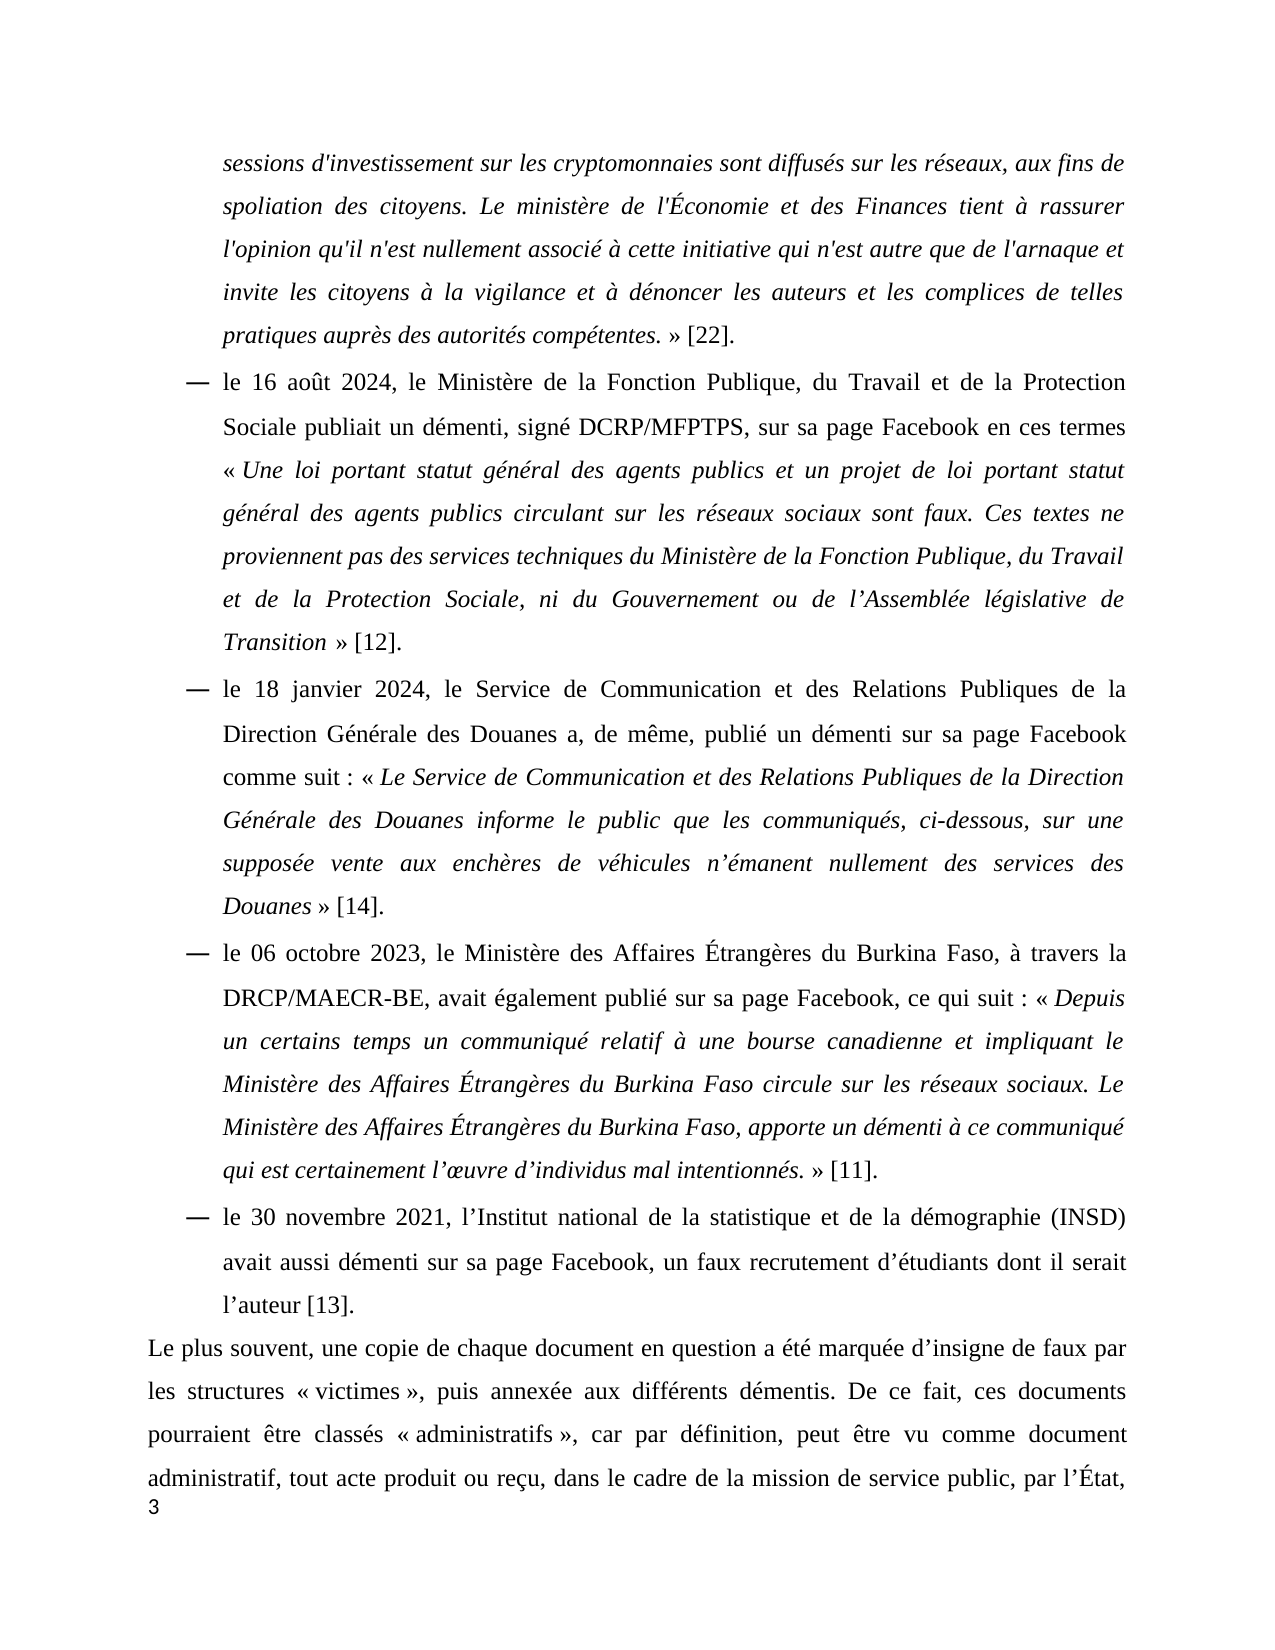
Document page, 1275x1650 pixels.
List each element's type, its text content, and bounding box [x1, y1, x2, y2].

list le 06 octobre 2023, le Ministère des Affaires Étrangères du Burkina Faso, à travers la DRCP/MAECR-BE, avait également publié sur sa page Facebook, ce qui suit : « Depuis un certains temps un communiqué relatif à une bourse canadienne et impliquant le Ministère des Affaires Étrangères du Burkina Faso circule sur les réseaux sociaux. Le Ministère des Affaires Étrangères du Burkina Faso, apporte un démenti à ce communiqué qui est certainement l’œuvre d’individus mal intentionnés. » [11]. [185, 934, 1127, 1184]
list le 16 août 2024, le Ministère de la Fonction Publique, du Travail et de la Protection Sociale publiait un démenti, signé DCRP/MFPTPS, sur sa page Facebook en ces termes « Une loi portant statut général des agents publics et un projet de loi portant statut général des agents publics circulant sur les réseaux sociaux sont faux. Ces textes ne proviennent pas des services techniques du Ministère de la Fonction Publique, du Travail et de la Protection Sociale, ni du Gouvernement ou de l’Assemblée législative de Transition » [12]. [185, 363, 1127, 656]
list le 30 novembre 2021, l’Institut national de la statistique et de la démographie (INSD) avait aussi démenti sur sa page Facebook, un faux recrutement d’étudiants dont il serait l’auteur [13]. [185, 1198, 1127, 1319]
list le 18 janvier 2024, le Service de Communication et des Relations Publiques de la Direction Générale des Douanes a, de même, publié un démenti sur sa page Facebook comme suit : « Le Service de Communication et des Relations Publiques de la Direction Générale des Douanes informe le public que les communiqués, ci-dessous, sur une supposée vente aux enchères de véhicules n’émanent nullement des services des Douanes » [14]. [185, 670, 1127, 920]
